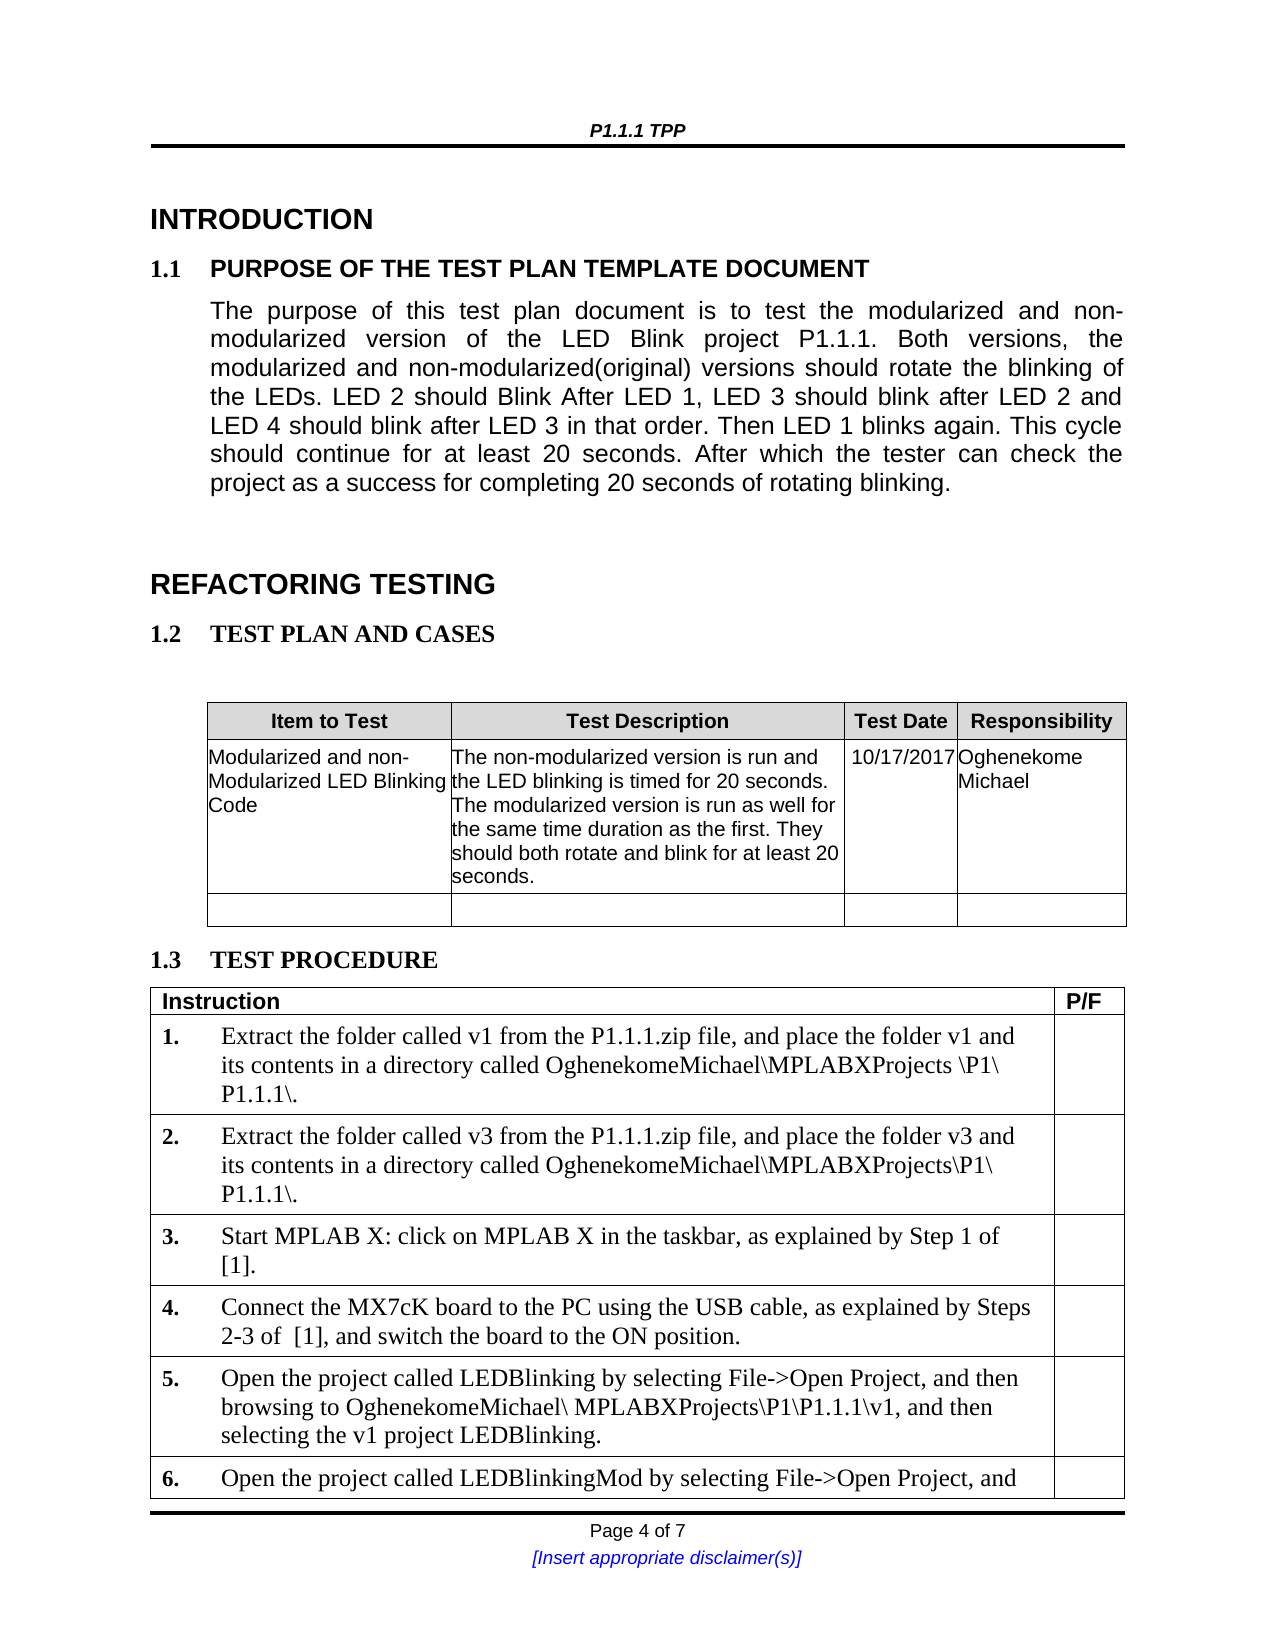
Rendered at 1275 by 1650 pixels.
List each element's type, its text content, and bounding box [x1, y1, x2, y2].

table_cell [1055, 1115, 1124, 1214]
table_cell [151, 1457, 1054, 1498]
subtitle Purpose of The Test Plan Template Document [150, 254, 1125, 283]
subtitle Introduction [150, 202, 1125, 236]
table_cell Start MPLAB X: click on MPLAB X in the taskbar, as explained by Step 1 of [1]. [151, 1215, 1054, 1285]
table_cell [1055, 1215, 1124, 1285]
table_cell Oghenekome Michael [958, 740, 1126, 892]
text The purpose of this test plan document is to test the modularized and non-modularized version of the LED Blink project P1.1.1. Both versions, the modularized and non-modularized(original) versions should rotate the blinking of the LEDs. LED 2 should Blink After LED 1, LED 3 should blink after LED 2 and LED 4 should blink after LED 3 in that order. Then LED 1 blinks again. This cycle should continue for at least 20 seconds. After which the tester can check the project as a success for completing 20 seconds of rotating blinking. [210, 296, 1125, 497]
table_header Test Description [452, 703, 844, 739]
table_cell Open the project called LEDBlinking by selecting File->Open Project, and then browsing to OghenekomeMichael\ MPLABXProjects\P1\P1.1.1\v1, and then selecting the v1 project LEDBlinking. [151, 1357, 1054, 1456]
table_cell Extract the folder called v1 from the P1.1.1.zip file, and place the folder v1 and its contents in a directory called OghenekomeMichael\MPLABXProjects \P1\P1.1.1\. [151, 1015, 1054, 1114]
subtitle Test Plan and Cases [150, 619, 1125, 648]
table_cell [452, 894, 844, 926]
table_cell Modularized and non-Modularized LED Blinking Code [208, 740, 451, 892]
subtitle REFACTORING Testing [150, 567, 1125, 601]
table_header P/F [1055, 988, 1124, 1014]
table_cell [208, 894, 451, 926]
table_cell 10/17/2017 [845, 740, 957, 892]
table_cell Extract the folder called v3 from the P1.1.1.zip file, and place the folder v3 and its contents in a directory called OghenekomeMichael\MPLABXProjects\P1\P1.1.1\. [151, 1115, 1054, 1214]
table_cell [1055, 1357, 1124, 1456]
table_header Test Date [845, 703, 957, 739]
subtitle Test Procedure [150, 946, 1125, 974]
table_cell [1055, 1015, 1124, 1114]
table_header Instruction [151, 988, 1054, 1014]
table_cell The non-modularized version is run and the LED blinking is timed for 20 seconds. The modularized version is run as well for the same time duration as the first. They should both rotate and blink for at least 20 seconds. [452, 740, 844, 892]
table_cell [958, 894, 1126, 926]
table_cell [1055, 1286, 1124, 1356]
table_cell [845, 894, 957, 926]
table_header Responsibility [958, 703, 1126, 739]
table_header Item to Test [208, 703, 451, 739]
table_cell Connect the MX7cK board to the PC using the USB cable, as explained by Steps 2-3 of [1], and switch the board to the ON position. [151, 1286, 1054, 1356]
table_cell [1055, 1457, 1124, 1498]
